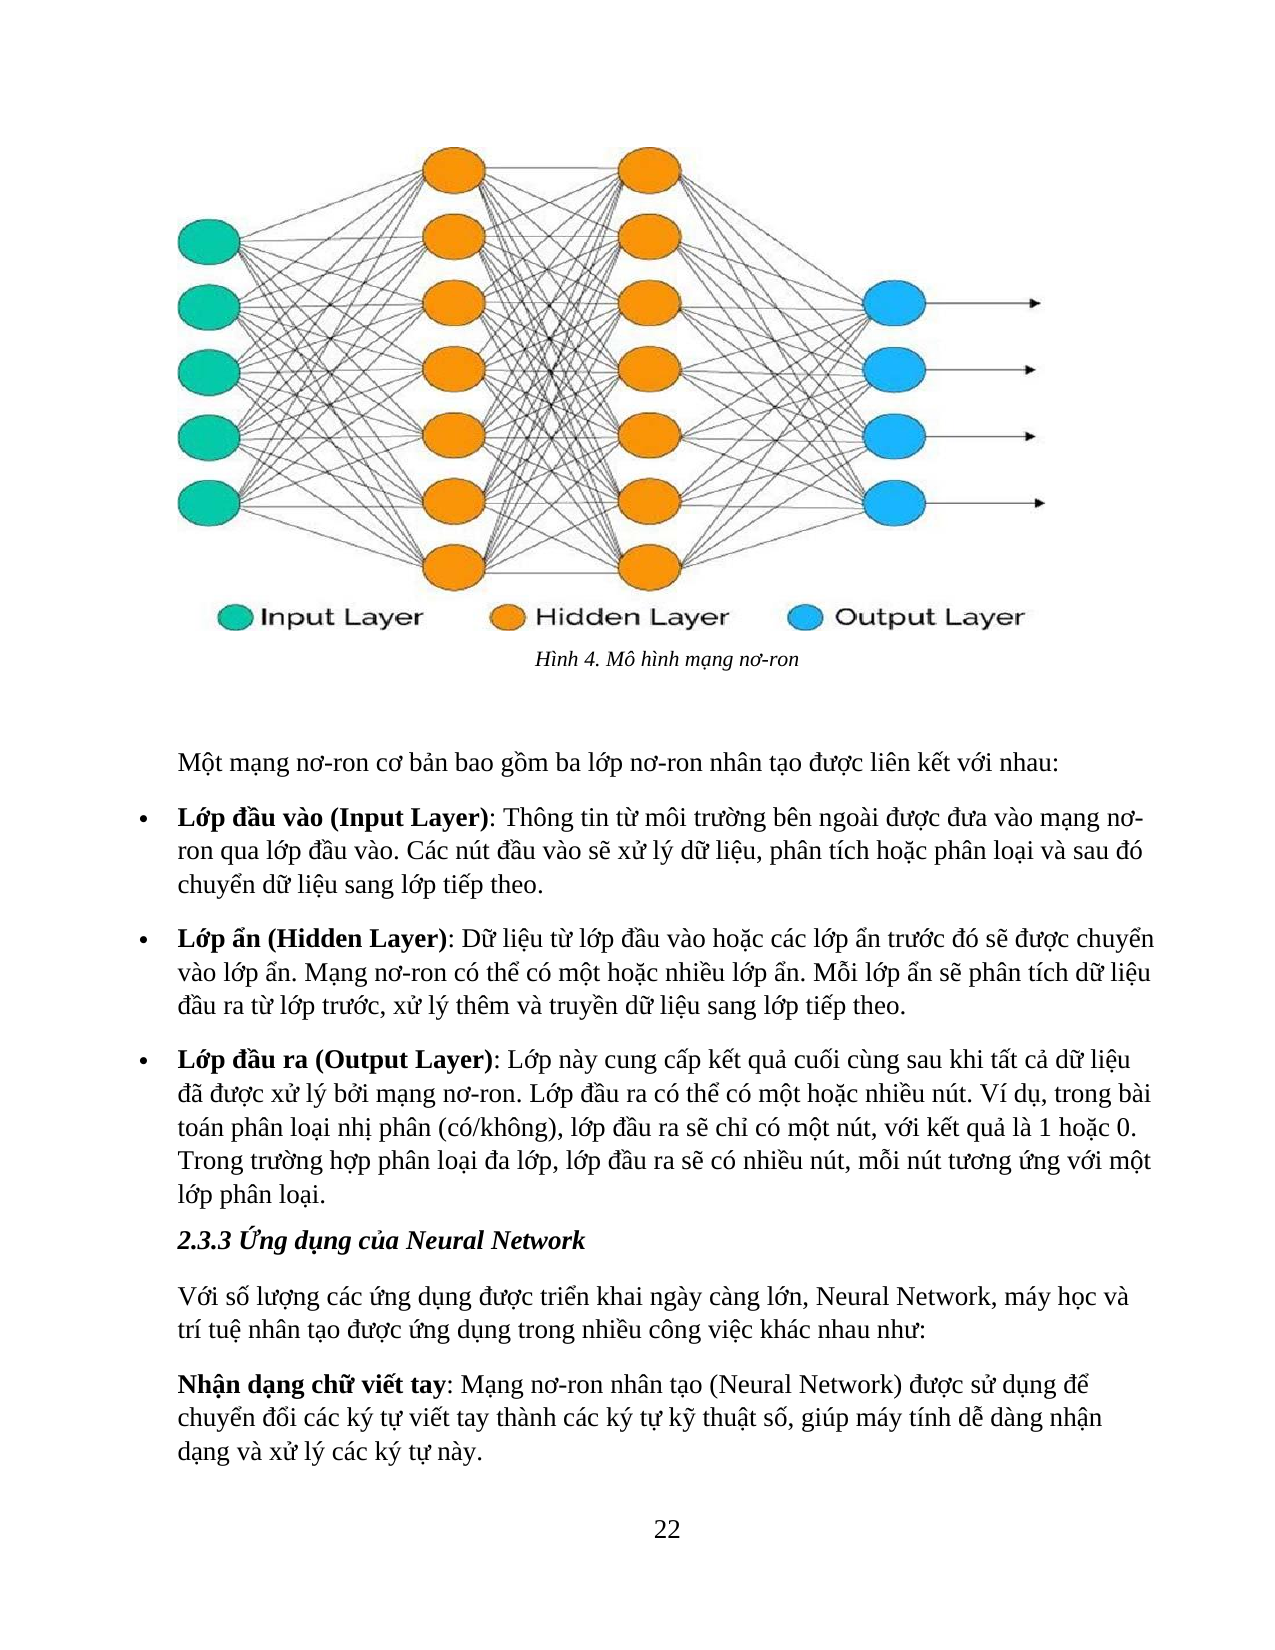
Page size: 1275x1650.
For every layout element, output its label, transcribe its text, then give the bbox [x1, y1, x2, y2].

list Lớp đầu vào (Input Layer): Thông tin từ môi trường bên ngoài được đưa vào mạng nơ-ron qua lớp đầu vào. Các nút đầu vào sẽ xử lý dữ liệu, phân tích hoặc phân loại và sau đó chuyển dữ liệu sang lớp tiếp theo. [140, 801, 1157, 899]
text Nhận dạng chữ viết tay: Mạng nơ-ron nhân tạo (Neural Network) được sử dụng để chuyển đổi các ký tự viết tay thành các ký tự kỹ thuật số, giúp máy tính dễ dàng nhận dạng và xử lý các ký tự này. [177, 1368, 1157, 1466]
text Một mạng nơ-ron cơ bản bao gồm ba lớp nơ-ron nhân tạo được liên kết với nhau: [177, 746, 1157, 777]
subtitle 2.3.3 Ứng dụng của Neural Network [177, 1224, 1157, 1255]
list Lớp đầu ra (Output Layer): Lớp này cung cấp kết quả cuối cùng sau khi tất cả dữ liệu đã được xử lý bởi mạng nơ-ron. Lớp đầu ra có thể có một hoặc nhiều nút. Ví dụ, trong bài toán phân loại nhị phân (có/không), lớp đầu ra sẽ chỉ có một nút, với kết quả là 1 hoặc 0. Trong trường hợp phân loại đa lớp, lớp đầu ra sẽ có nhiều nút, mỗi nút tương ứng với một lớp phân loại. [140, 1043, 1157, 1209]
list Lớp ẩn (Hidden Layer): Dữ liệu từ lớp đầu vào hoặc các lớp ẩn trước đó sẽ được chuyển vào lớp ẩn. Mạng nơ-ron có thể có một hoặc nhiều lớp ẩn. Mỗi lớp ẩn sẽ phân tích dữ liệu đầu ra từ lớp trước, xử lý thêm và truyền dữ liệu sang lớp tiếp theo. [140, 922, 1157, 1020]
text Hình 4. Mô hình mạng nơ-ron [177, 646, 1157, 671]
text Với số lượng các ứng dụng được triển khai ngày càng lớn, Neural Network, máy học và trí tuệ nhân tạo được ứng dụng trong nhiều công việc khác nhau như: [177, 1280, 1157, 1344]
picture [177, 147, 1046, 631]
